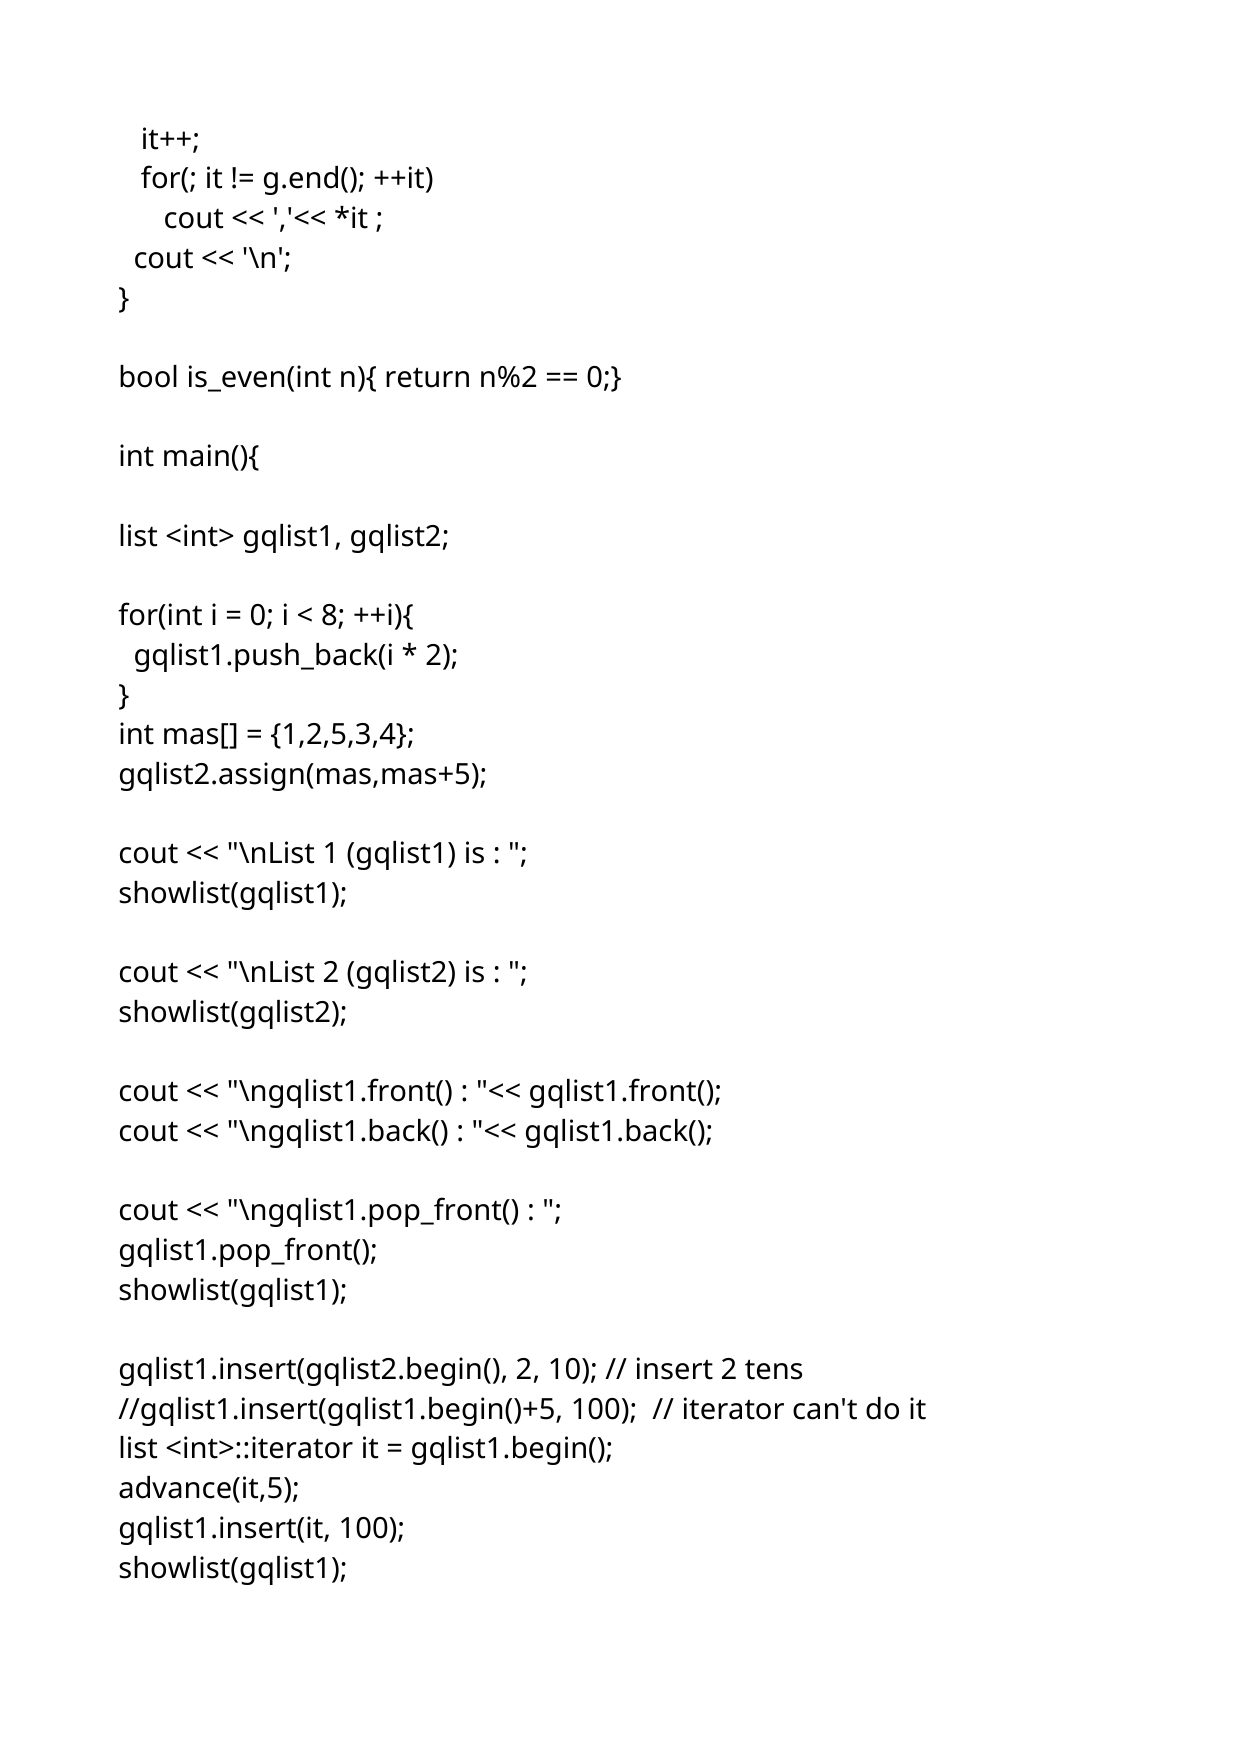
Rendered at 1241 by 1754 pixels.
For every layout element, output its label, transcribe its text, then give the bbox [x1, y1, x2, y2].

text list <int>::iterator it = gqlist1.begin(); [118, 1428, 1122, 1467]
text for(; it != g.end(); ++it) [118, 158, 1122, 197]
text } [118, 674, 1122, 713]
text advance(it,5); [118, 1467, 1122, 1507]
text int main(){ [118, 436, 1122, 475]
text cout << "\ngqlist1.pop_front() : "; [118, 1190, 1122, 1229]
text cout << '\n'; [118, 237, 1122, 277]
text list <int> gqlist1, gqlist2; [118, 515, 1122, 555]
text gqlist1.push_back(i * 2); [118, 634, 1122, 674]
text showlist(gqlist1); [118, 872, 1122, 912]
text cout << "\ngqlist1.front() : "<< gqlist1.front(); [118, 1071, 1122, 1110]
text gqlist1.insert(gqlist2.begin(), 2, 10); // insert 2 tens [118, 1348, 1122, 1388]
text cout << "\nList 2 (gqlist2) is : "; [118, 952, 1122, 991]
text gqlist1.insert(it, 100); [118, 1507, 1122, 1547]
text cout << "\ngqlist1.back() : "<< gqlist1.back(); [118, 1110, 1122, 1150]
text showlist(gqlist1); [118, 1547, 1122, 1587]
text it++; [118, 118, 1122, 158]
text bool is_even(int n){ return n%2 == 0;} [118, 356, 1122, 396]
text cout << "\nList 1 (gqlist1) is : "; [118, 832, 1122, 872]
text cout << ','<< *it ; [118, 197, 1122, 237]
text gqlist1.pop_front(); [118, 1229, 1122, 1269]
text //gqlist1.insert(gqlist1.begin()+5, 100); // iterator can't do it [118, 1388, 1122, 1428]
text showlist(gqlist1); [118, 1269, 1122, 1309]
text for(int i = 0; i < 8; ++i){ [118, 594, 1122, 634]
text gqlist2.assign(mas,mas+5); [118, 753, 1122, 793]
text showlist(gqlist2); [118, 991, 1122, 1031]
text int mas[] = {1,2,5,3,4}; [118, 713, 1122, 753]
text } [118, 277, 1122, 317]
